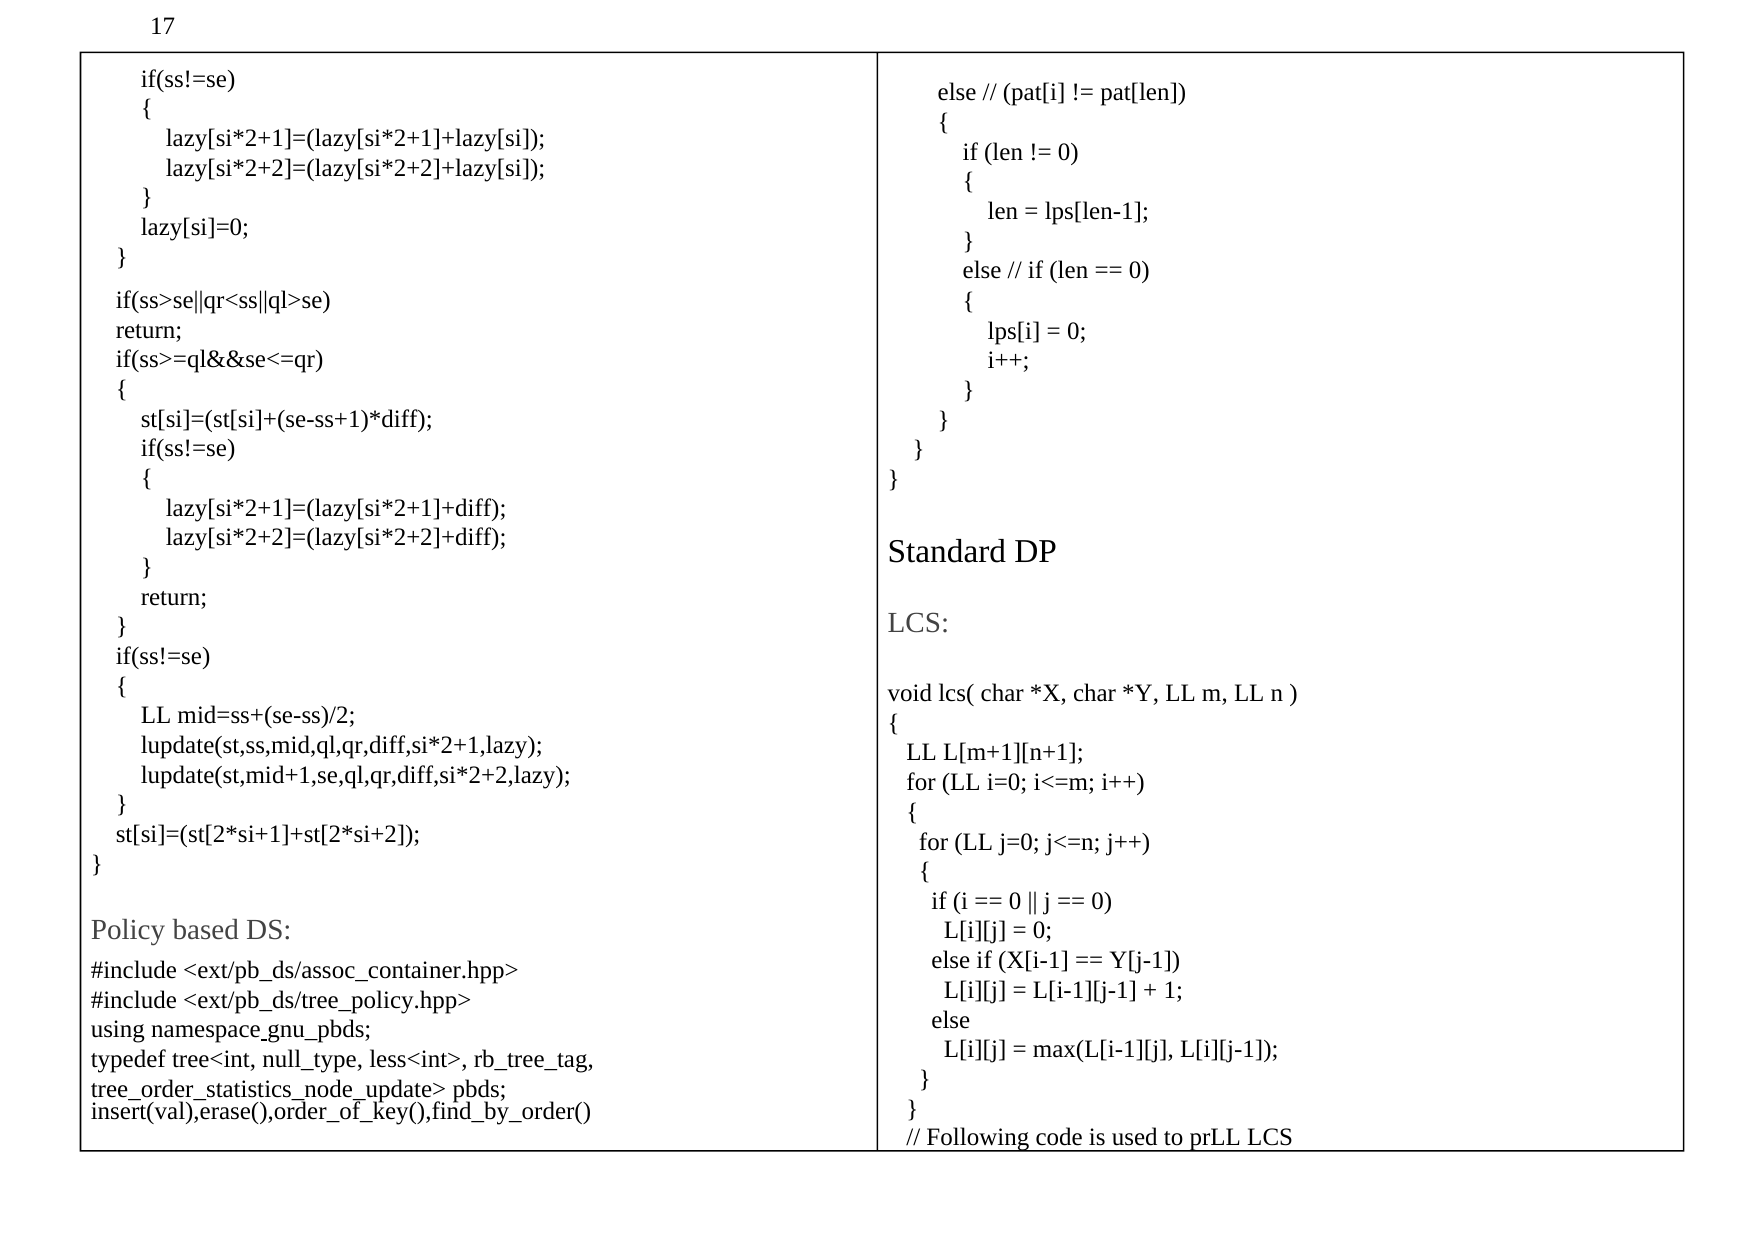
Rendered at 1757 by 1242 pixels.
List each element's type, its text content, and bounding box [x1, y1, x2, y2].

text if(ss!=se) [116, 641, 598, 670]
text LCS: [887, 606, 1696, 639]
text lazy[si*2+1]=(lazy[si*2+1]+lazy[si]); lazy[si*2+2]=(lazy[si*2+2]+lazy[si]); [166, 123, 548, 181]
text len = lps[len-1]; [987, 196, 1696, 225]
text if(ss>se||qr<ss||ql>se) return; if(ss>=ql&&se<=qr) [116, 285, 333, 373]
text } [906, 1094, 1696, 1122]
text } [919, 1064, 1696, 1093]
text } [912, 434, 1696, 463]
text insert(val),erase(),order_of_key(),find_by_order() [263, 1103, 421, 1123]
text { [141, 463, 598, 492]
text else // (pat[i] != pat[len]) [937, 77, 1696, 106]
text // Following code is used to prLL LCS [906, 1123, 1696, 1151]
text st[si]=(st[si]+(se-ss+1)*diff); if(ss!=se) [141, 404, 435, 462]
text insert(val),erase(),order_of_key(),find_by_order() [420, 1103, 587, 1123]
text lps[i] = 0; i++; [987, 316, 1088, 374]
text for (LL i=0; i<=m; i++) [906, 767, 1696, 796]
text for (LL j=0; j<=n; j++) [919, 827, 1696, 855]
text { [937, 107, 1696, 136]
text Policy based DS: [91, 912, 598, 946]
text else [931, 1005, 1696, 1033]
text if (i == 0 || j == 0) L[i][j] = 0; [931, 886, 1114, 944]
text } [962, 226, 1696, 254]
text lazy[si*2+1]=(lazy[si*2+1]+diff); lazy[si*2+2]=(lazy[si*2+2]+diff); [166, 493, 509, 551]
text { [116, 671, 598, 699]
text else // if (len == 0) [962, 255, 1696, 284]
text { [962, 286, 1696, 315]
text } [141, 182, 550, 211]
text st[si]=(st[2*si+1]+st[2*si+2]); [116, 819, 598, 848]
text { [887, 708, 1696, 737]
text void lcs( char *X, char *Y, LL m, LL n ) [887, 678, 1696, 707]
text else if (X[i-1] == Y[j-1]) [931, 945, 1696, 974]
text } [887, 464, 1696, 493]
text #include <ext/pb_ds/assoc_container.hpp> #include <ext/pb_ds/tree_policy.hpp> using namespace gnu_pbds; [91, 955, 521, 1043]
text L[i][j] = max(L[i-1][j], L[i][j-1]); [944, 1034, 1696, 1063]
text } [962, 375, 1696, 404]
text } [141, 552, 598, 581]
text } [91, 849, 598, 878]
text Standard DP [887, 531, 1696, 570]
text { [116, 374, 598, 403]
text { [906, 797, 1696, 826]
text { [919, 856, 1696, 885]
text { [962, 166, 1696, 195]
text if (len != 0) [962, 137, 1696, 165]
text LL L[m+1][n+1]; [906, 737, 1696, 766]
text } [116, 789, 598, 818]
text } [116, 242, 550, 270]
text return; [141, 582, 598, 611]
text } [937, 405, 1696, 433]
text { [141, 93, 550, 122]
text LL mid=ss+(se-ss)/2; lupdate(st,ss,mid,ql,qr,diff,si*2+1,lazy); lupdate(st,mid+1,se,ql,qr,diff,si*2+2,lazy); [141, 701, 573, 788]
text } [116, 611, 598, 640]
text typedef tree<int, null_type, less<int>, rb_tree_tag, tree_order_statistics_node_update> pbds; [91, 1044, 596, 1102]
text if(ss!=se) [141, 64, 550, 92]
text L[i][j] = L[i-1][j-1] + 1; [944, 975, 1696, 1004]
text lazy[si]=0; [141, 212, 550, 241]
